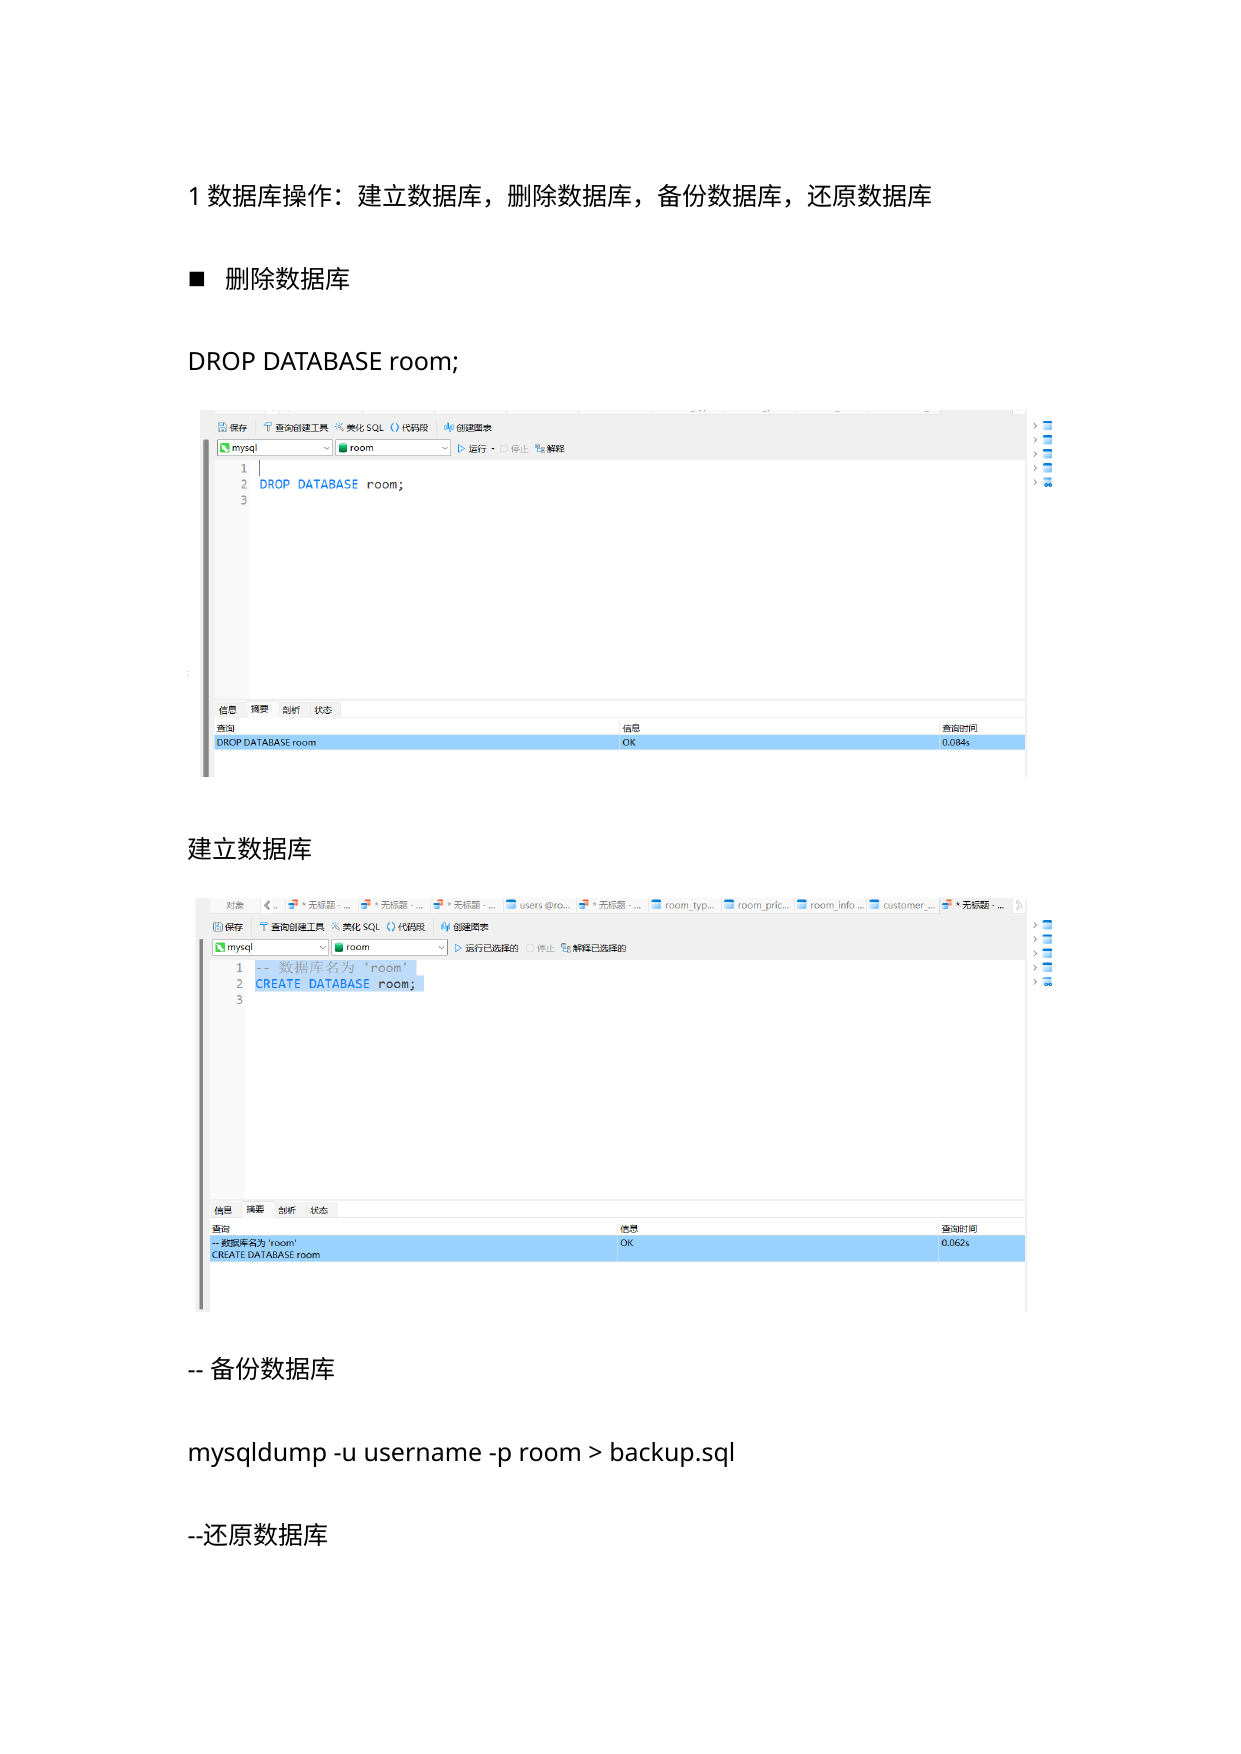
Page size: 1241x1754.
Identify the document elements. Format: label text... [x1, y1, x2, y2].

picture [187, 410, 1053, 777]
text mysqldump -u username -p room > backup.sql [187, 1419, 1053, 1484]
text 1数据库操作：建立数据库，删除数据库，备份数据库，还原数据库 [187, 162, 1053, 227]
text 建立数据库 [187, 815, 1053, 880]
list 删除数据库 [187, 245, 1053, 310]
text -- 备份数据库 [187, 1336, 1053, 1401]
picture [187, 898, 1053, 1312]
text --还原数据库 [187, 1501, 1053, 1566]
text DROP DATABASE room; [187, 328, 1053, 393]
